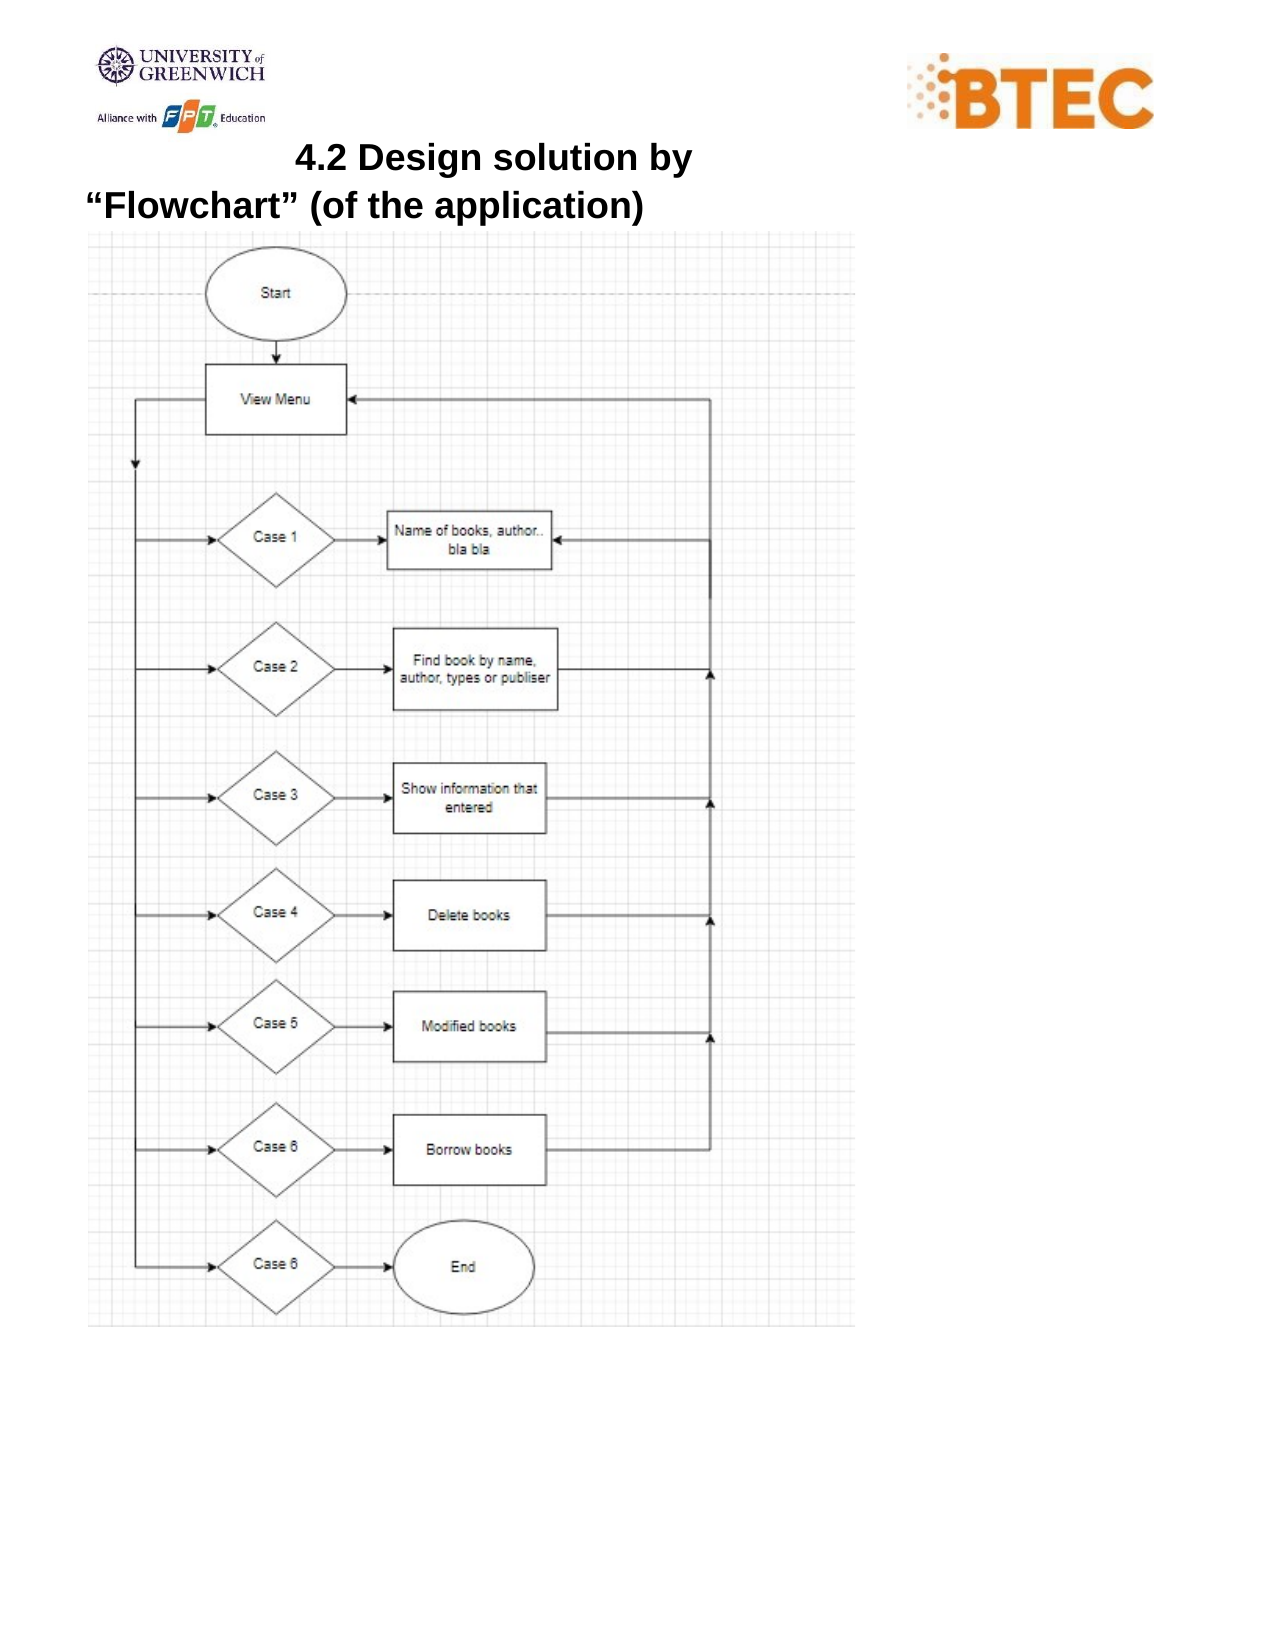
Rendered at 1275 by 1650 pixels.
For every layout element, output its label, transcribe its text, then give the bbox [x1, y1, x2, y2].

picture [83, 33, 277, 135]
picture [88, 231, 856, 1327]
subtitle 4.2 Design solution by “Flowchart” (of the application) [83, 135, 754, 226]
picture [906, 53, 1154, 129]
